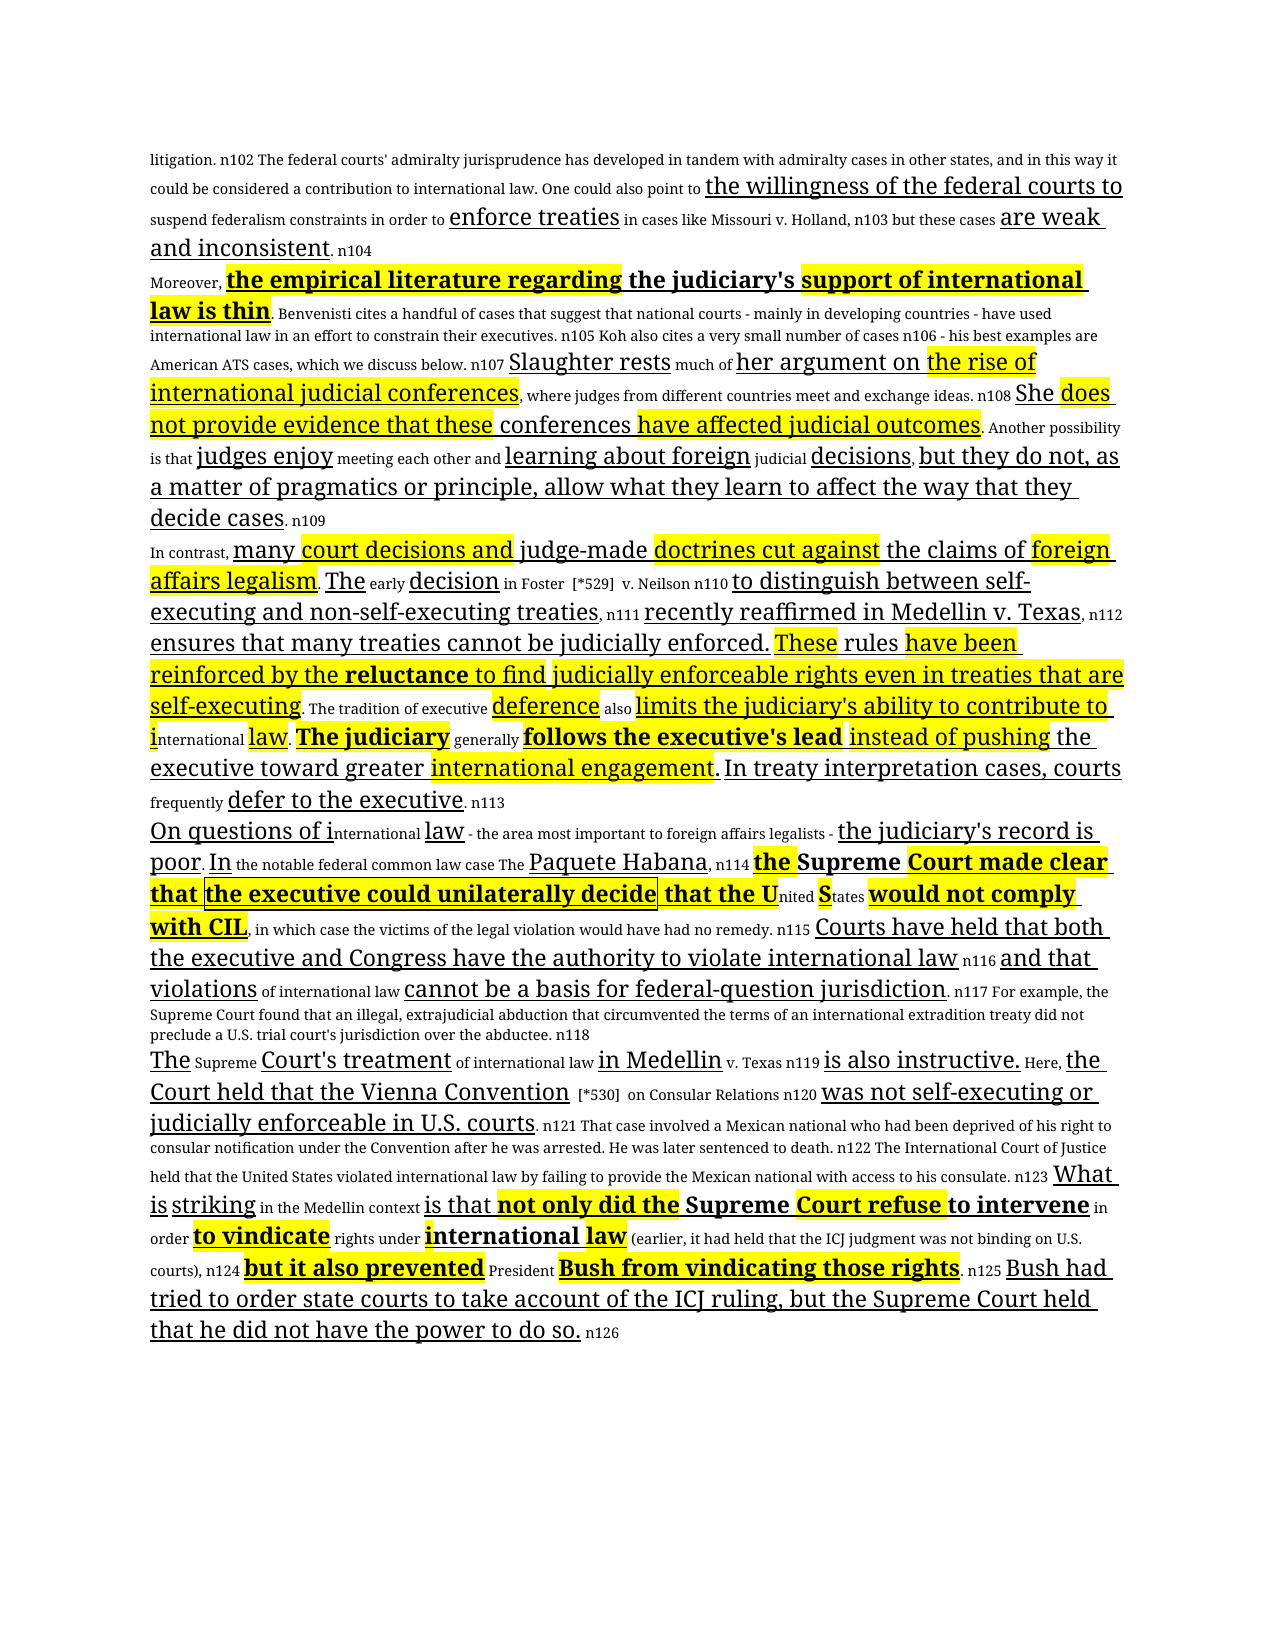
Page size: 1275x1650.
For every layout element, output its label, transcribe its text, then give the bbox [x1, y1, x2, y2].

text The Supreme Court's treatment of international law in Medellin v. Texas n119 is also instructive. Here, the Court held that the Vienna Convention [*530] on Consular Relations n120 was not self-executing or judicially enforceable in U.S. courts. n121 That case involved a Mexican national who had been deprived of his right to consular notification under the Convention after he was arrested. He was later sentenced to death. n122 The International Court of Justice held that the United States violated international law by failing to provide the Mexican national with access to his consulate. n123 What is striking in the Medellin context is that not only did the Supreme Court refuse to intervene in order to vindicate rights under international law (earlier, it had held that the ICJ judgment was not binding on U.S. courts), n124 but it also prevented President Bush from vindicating those rights. n125 Bush had tried to order state courts to take account of the ICJ ruling, but the Supreme Court held that he did not have the power to do so. n126 [150, 1044, 1125, 1345]
text Moreover, the empirical literature regarding the judiciary's support of international law is thin. Benvenisti cites a handful of cases that suggest that national courts - mainly in developing countries - have used international law in an effort to constrain their executives. n105 Koh also cites a very small number of cases n106 - his best examples are American ATS cases, which we discuss below. n107 Slaughter rests much of her argument on the rise of international judicial conferences, where judges from different countries meet and exchange ideas. n108 She does not provide evidence that these conferences have affected judicial outcomes. Another possibility is that judges enjoy meeting each other and learning about foreign judicial decisions, but they do not, as a matter of pragmatics or principle, allow what they learn to affect the way that they decide cases. n109 [150, 264, 1125, 533]
text In contrast, many court decisions and judge-made doctrines cut against the claims of foreign affairs legalism. The early decision in Foster [*529] v. Neilson n110 to distinguish between self-executing and non-self-executing treaties, n111 recently reaffirmed in Medellin v. Texas, n112 ensures that many treaties cannot be judicially enforced. These rules have been reinforced by the reluctance to find judicially enforceable rights even in treaties that are self-executing. The tradition of executive deference also limits the judiciary's ability to contribute to international law. The judiciary generally follows the executive's lead instead of pushing the executive toward greater international engagement. In treaty interpretation cases, courts frequently defer to the executive. n113 [150, 533, 1125, 815]
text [150, 150, 1125, 264]
text On questions of international law - the area most important to foreign affairs legalists - the judiciary's record is poor. In the notable federal common law case The Paquete Habana, n114 the Supreme Court made clear that the executive could unilaterally decide that the United States would not comply with CIL, in which case the victims of the legal violation would have had no remedy. n115 Courts have held that both the executive and Congress have the authority to violate international law n116 and that violations of international law cannot be a basis for federal-question jurisdiction. n117 For example, the Supreme Court found that an illegal, extrajudicial abduction that circumvented the terms of an international extradition treaty did not preclude a U.S. trial court's jurisdiction over the abductee. n118 [150, 815, 1125, 1044]
